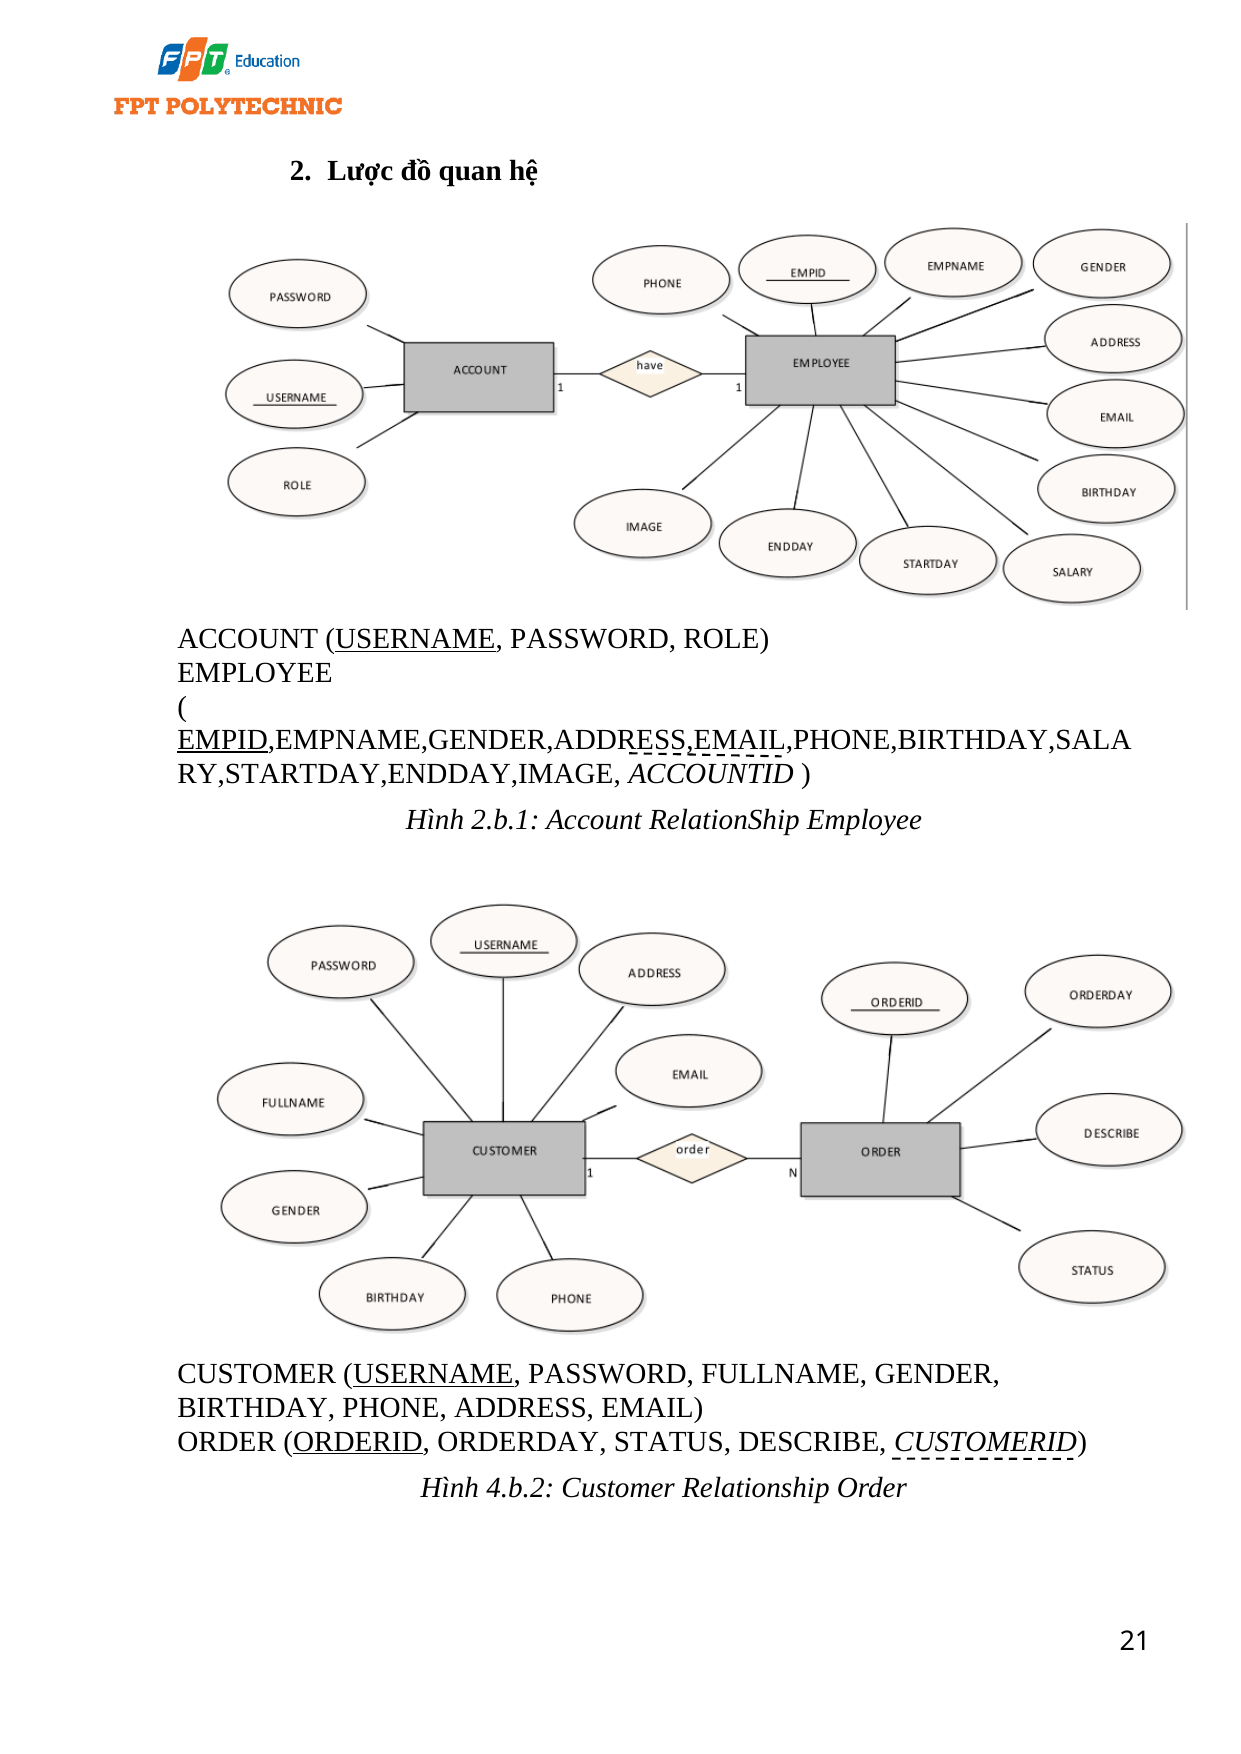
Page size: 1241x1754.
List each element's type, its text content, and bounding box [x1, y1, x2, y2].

text CUSTOMER (USERNAME, PASSWORD, FULLNAME, GENDER, BIRTHDAY, PHONE, ADDRESS, EMAIL) [177, 1357, 1150, 1424]
text ORDER (ORDERID, ORDERDAY, STATUS, DESCRIBE, CUSTOMERID) [177, 1424, 1150, 1457]
text ACCOUNT (USERNAME, PASSWORD, ROLE) [177, 622, 1150, 655]
picture [214, 223, 1188, 610]
picture [214, 879, 1188, 1344]
text Hình 4.b.2: Customer Relationship Order [177, 1470, 1150, 1503]
text Hình 2.b.1: Account RelationShip Employee [177, 802, 1150, 836]
list Lược đồ quan hệ [289, 153, 1150, 187]
text EMPLOYEE (EMPID,EMPNAME,GENDER,ADDRESS,EMAIL,PHONE,BIRTHDAY,SALARY,STARTDAY,ENDDAY,IMAGE, ACCOUNTID ) [177, 655, 1150, 789]
picture [106, 29, 350, 122]
